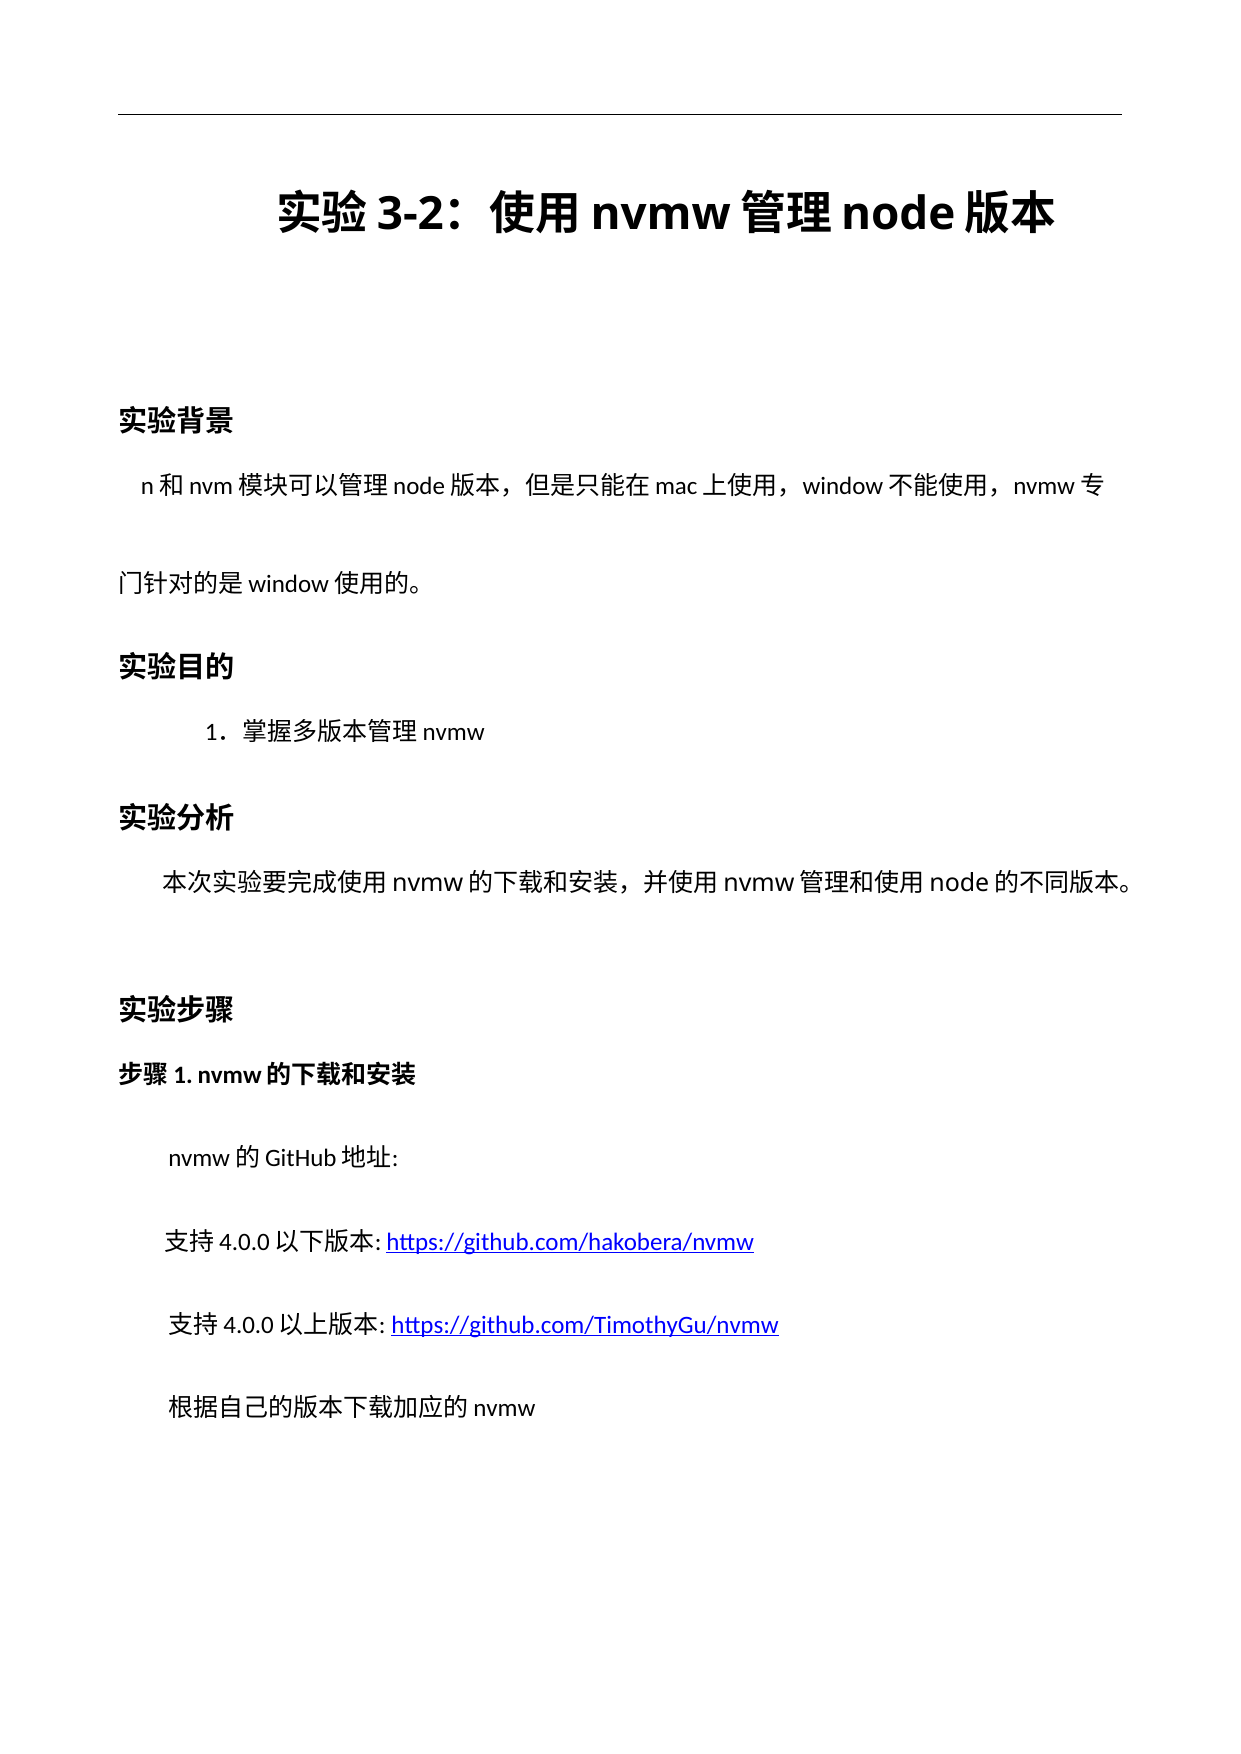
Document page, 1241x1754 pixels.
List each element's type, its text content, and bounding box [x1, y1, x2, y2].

text 实验步骤 [118, 975, 1122, 1040]
text 实验背景 [118, 386, 1122, 451]
text 实验分析 [118, 783, 1122, 848]
text 根据自己的版本下载加应的nvmw [118, 1373, 1122, 1438]
text 本次实验要完成使用nvmw的下载和安装，并使用nvmw管理和使用node的不同版本。 [118, 848, 1122, 962]
text 支持4.0.0以上版本: https://github.com/TimothyGu/nvmw [118, 1290, 1122, 1355]
text 1．掌握多版本管理nvmw [184, 697, 1122, 762]
text nvmw的GitHub地址: [118, 1123, 1122, 1188]
text 步骤1. nvmw的下载和安装 [118, 1040, 1122, 1105]
text 实验目的 [118, 632, 1122, 697]
text 支持4.0.0以下版本: https://github.com/hakobera/nvmw [118, 1207, 1122, 1272]
subtitle 实验3-2：使用nvmw管理node版本 [118, 161, 1122, 258]
text n和nvm模块可以管理node版本，但是只能在mac上使用，window不能使用，nvmw专门针对的是window使用的。 [118, 451, 1122, 614]
